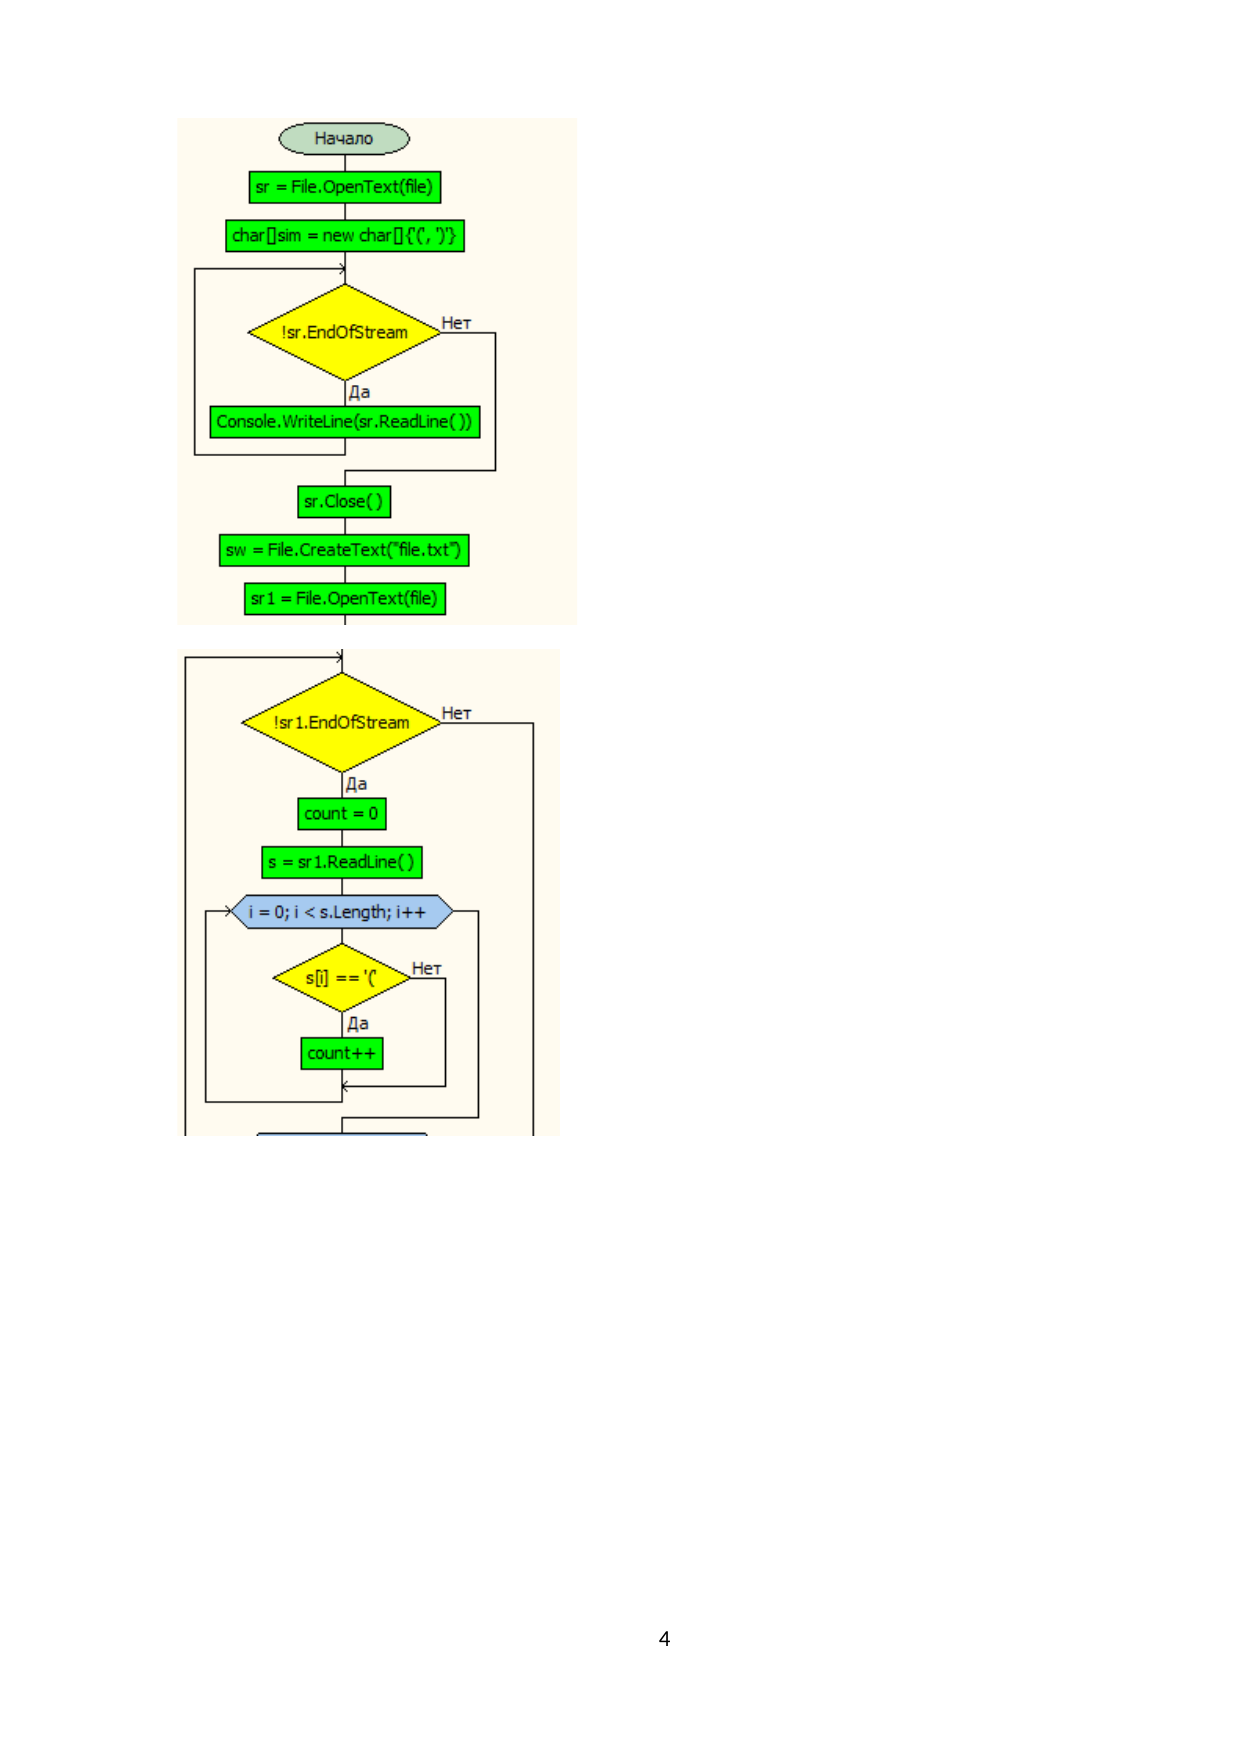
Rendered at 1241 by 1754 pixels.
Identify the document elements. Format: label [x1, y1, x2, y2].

picture [177, 649, 560, 1136]
picture [177, 118, 578, 625]
